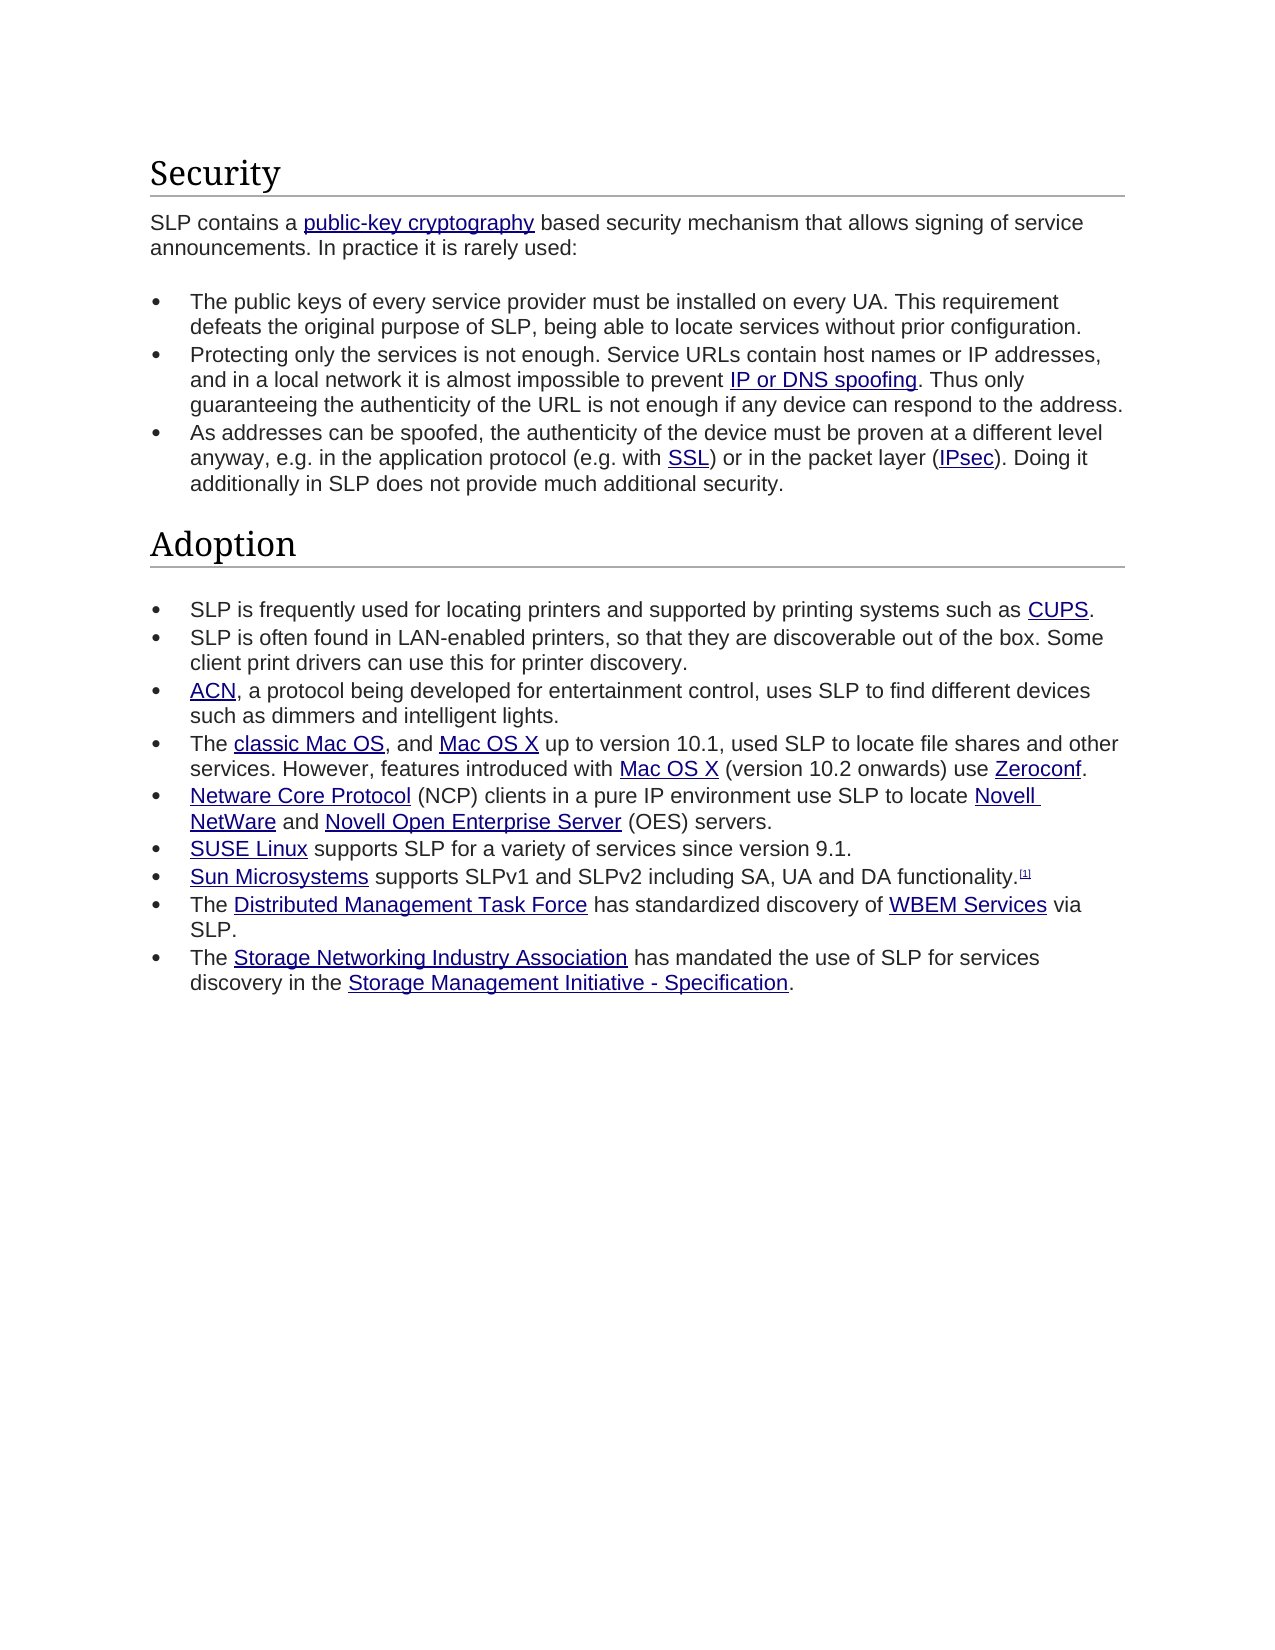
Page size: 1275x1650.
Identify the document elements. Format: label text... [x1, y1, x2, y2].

list The public keys of every service provider must be installed on every UA. This requirement defeats the original purpose of SLP, being able to locate services without prior configuration. [152, 289, 1125, 339]
list Netware Core Protocol (NCP) clients in a pure IP environment use SLP to locate Novell NetWare and Novell Open Enterprise Server (OES) servers. [152, 783, 1125, 834]
list SLP is often found in LAN-enabled printers, so that they are discoverable out of the box. Some client print drivers can use this for printer discovery. [152, 624, 1125, 675]
list Sun Microsystems supports SLPv1 and SLPv2 including SA, UA and DA functionality.[1] [152, 864, 1125, 889]
list The Storage Networking Industry Association has mandated the use of SLP for services discovery in the Storage Management Initiative - Specification. [152, 944, 1125, 995]
text SLP contains a public-key cryptography based security mechanism that allows signing of service announcements. In practice it is rarely used: [150, 209, 1125, 260]
text Adoption [150, 521, 1125, 566]
list As addresses can be spoofed, the authenticity of the device must be proven at a different level anyway, e.g. in the application protocol (e.g. with SSL) or in the packet layer (IPsec). Doing it additionally in SLP does not provide much additional security. [152, 420, 1125, 496]
text Security [150, 150, 1125, 195]
list SLP is frequently used for locating printers and supported by printing systems such as CUPS. [152, 597, 1125, 622]
list ACN, a protocol being developed for entertainment control, uses SLP to find different devices such as dimmers and intelligent lights. [152, 677, 1125, 728]
list The Distributed Management Task Force has standardized discovery of WBEM Services via SLP. [152, 892, 1125, 942]
list The classic Mac OS, and Mac OS X up to version 10.1, used SLP to locate file shares and other services. However, features introduced with Mac OS X (version 10.2 onwards) use Zeroconf. [152, 730, 1125, 781]
list SUSE Linux supports SLP for a variety of services since version 9.1. [152, 836, 1125, 861]
list Protecting only the services is not enough. Service URLs contain host names or IP addresses, and in a local network it is almost impossible to prevent IP or DNS spoofing. Thus only guaranteeing the authenticity of the URL is not enough if any device can respond to the address. [152, 342, 1125, 418]
